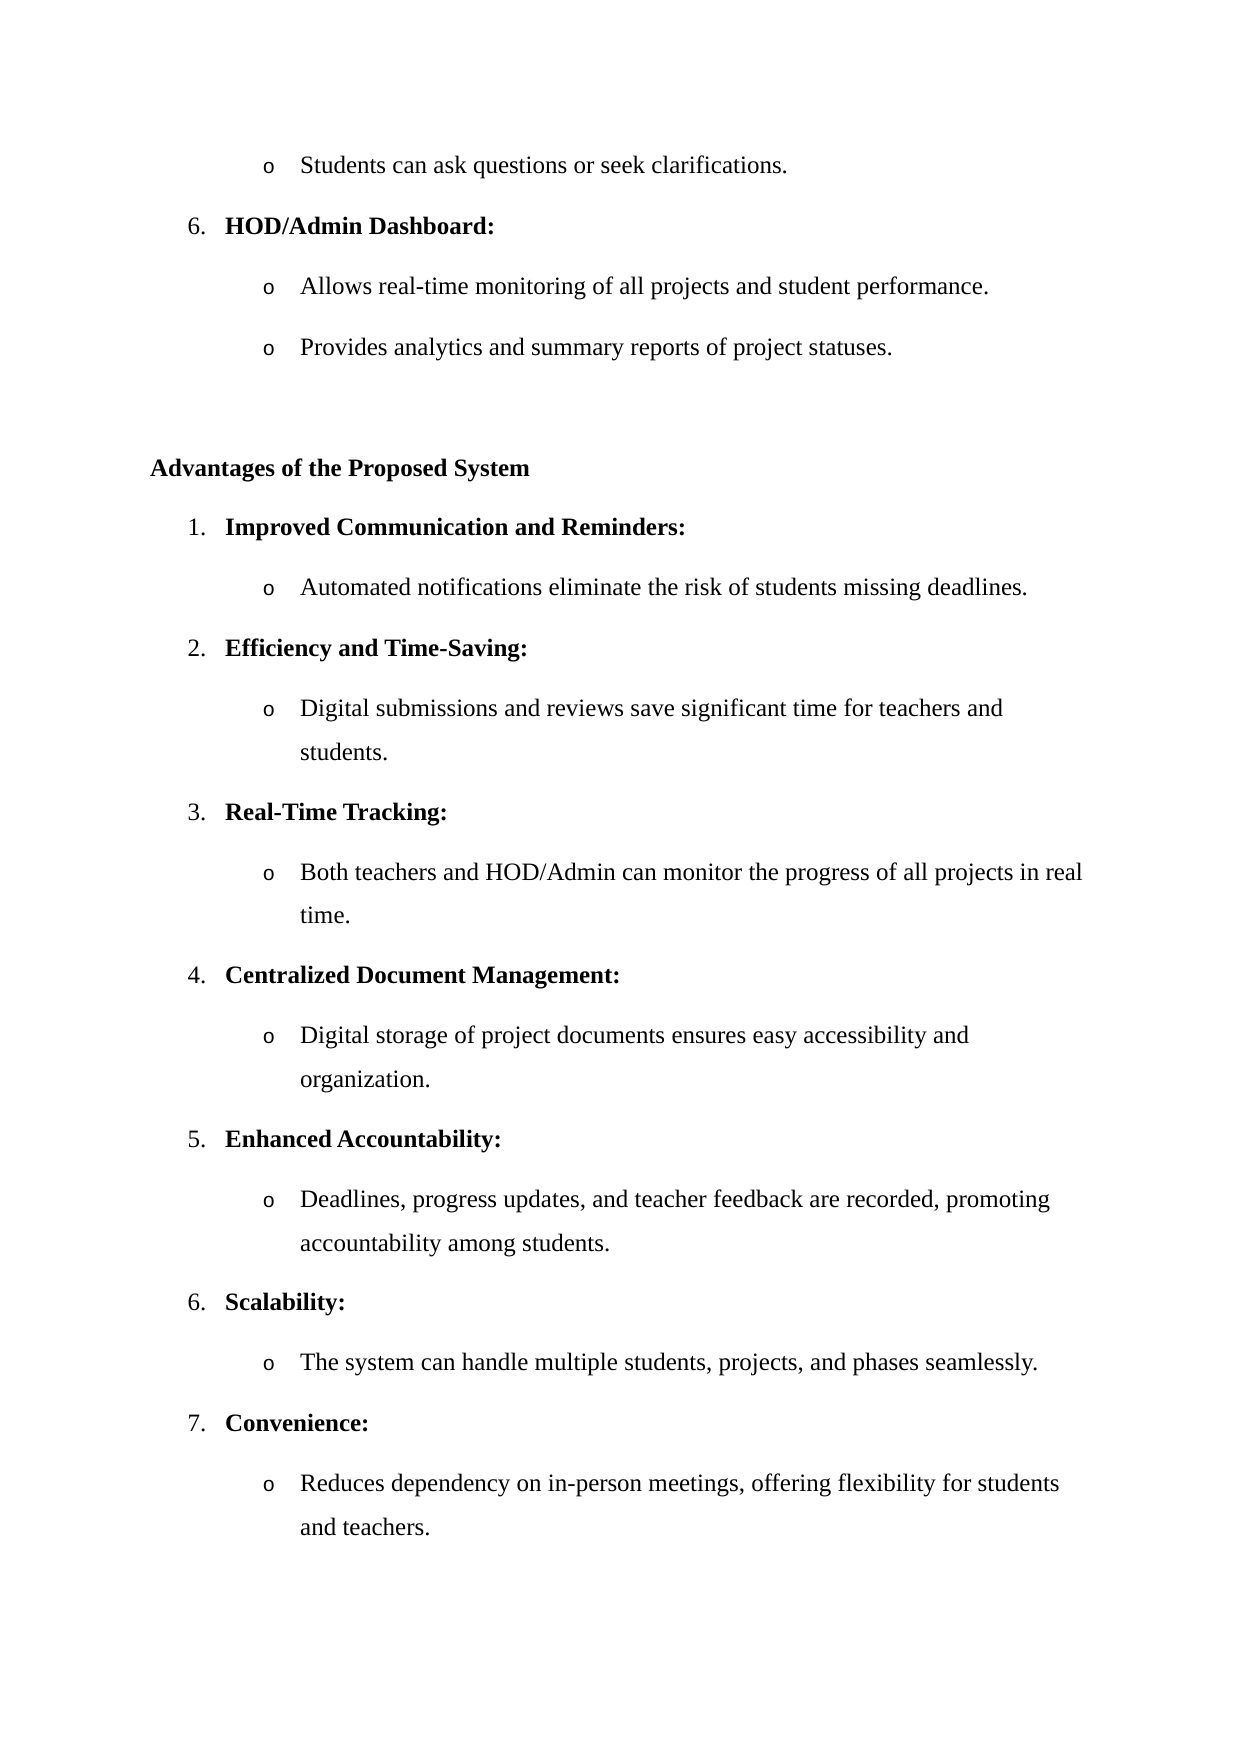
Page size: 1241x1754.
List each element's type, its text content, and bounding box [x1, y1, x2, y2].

list Automated notifications eliminate the risk of students missing deadlines. [262, 572, 1090, 602]
list Scalability: [187, 1287, 1090, 1316]
list Improved Communication and Reminders: [187, 512, 1090, 541]
list HOD/Admin Dashboard: [187, 211, 1090, 240]
list Efficiency and Time-Saving: [187, 633, 1090, 662]
list Real-Time Tracking: [187, 797, 1090, 826]
list Digital storage of project documents ensures easy accessibility and organization. [262, 1020, 1090, 1093]
list Reduces dependency on in-person meetings, offering flexibility for students and teachers. [262, 1468, 1090, 1541]
list Centralized Document Management: [187, 960, 1090, 989]
list Deadlines, progress updates, and teacher feedback are recorded, promoting accountability among students. [262, 1184, 1090, 1256]
list Enhanced Accountability: [187, 1124, 1090, 1153]
list The system can handle multiple students, projects, and phases seamlessly. [262, 1347, 1090, 1377]
list Digital submissions and reviews save significant time for teachers and students. [262, 693, 1090, 766]
list Students can ask questions or seek clarifications. [262, 150, 1090, 179]
list Allows real-time monitoring of all projects and student performance. [262, 271, 1090, 300]
list Provides analytics and summary reports of project statuses. [262, 332, 1090, 361]
text Advantages of the Proposed System [150, 453, 1090, 481]
list Both teachers and HOD/Admin can monitor the progress of all projects in real time. [262, 857, 1090, 929]
list Convenience: [187, 1408, 1090, 1437]
